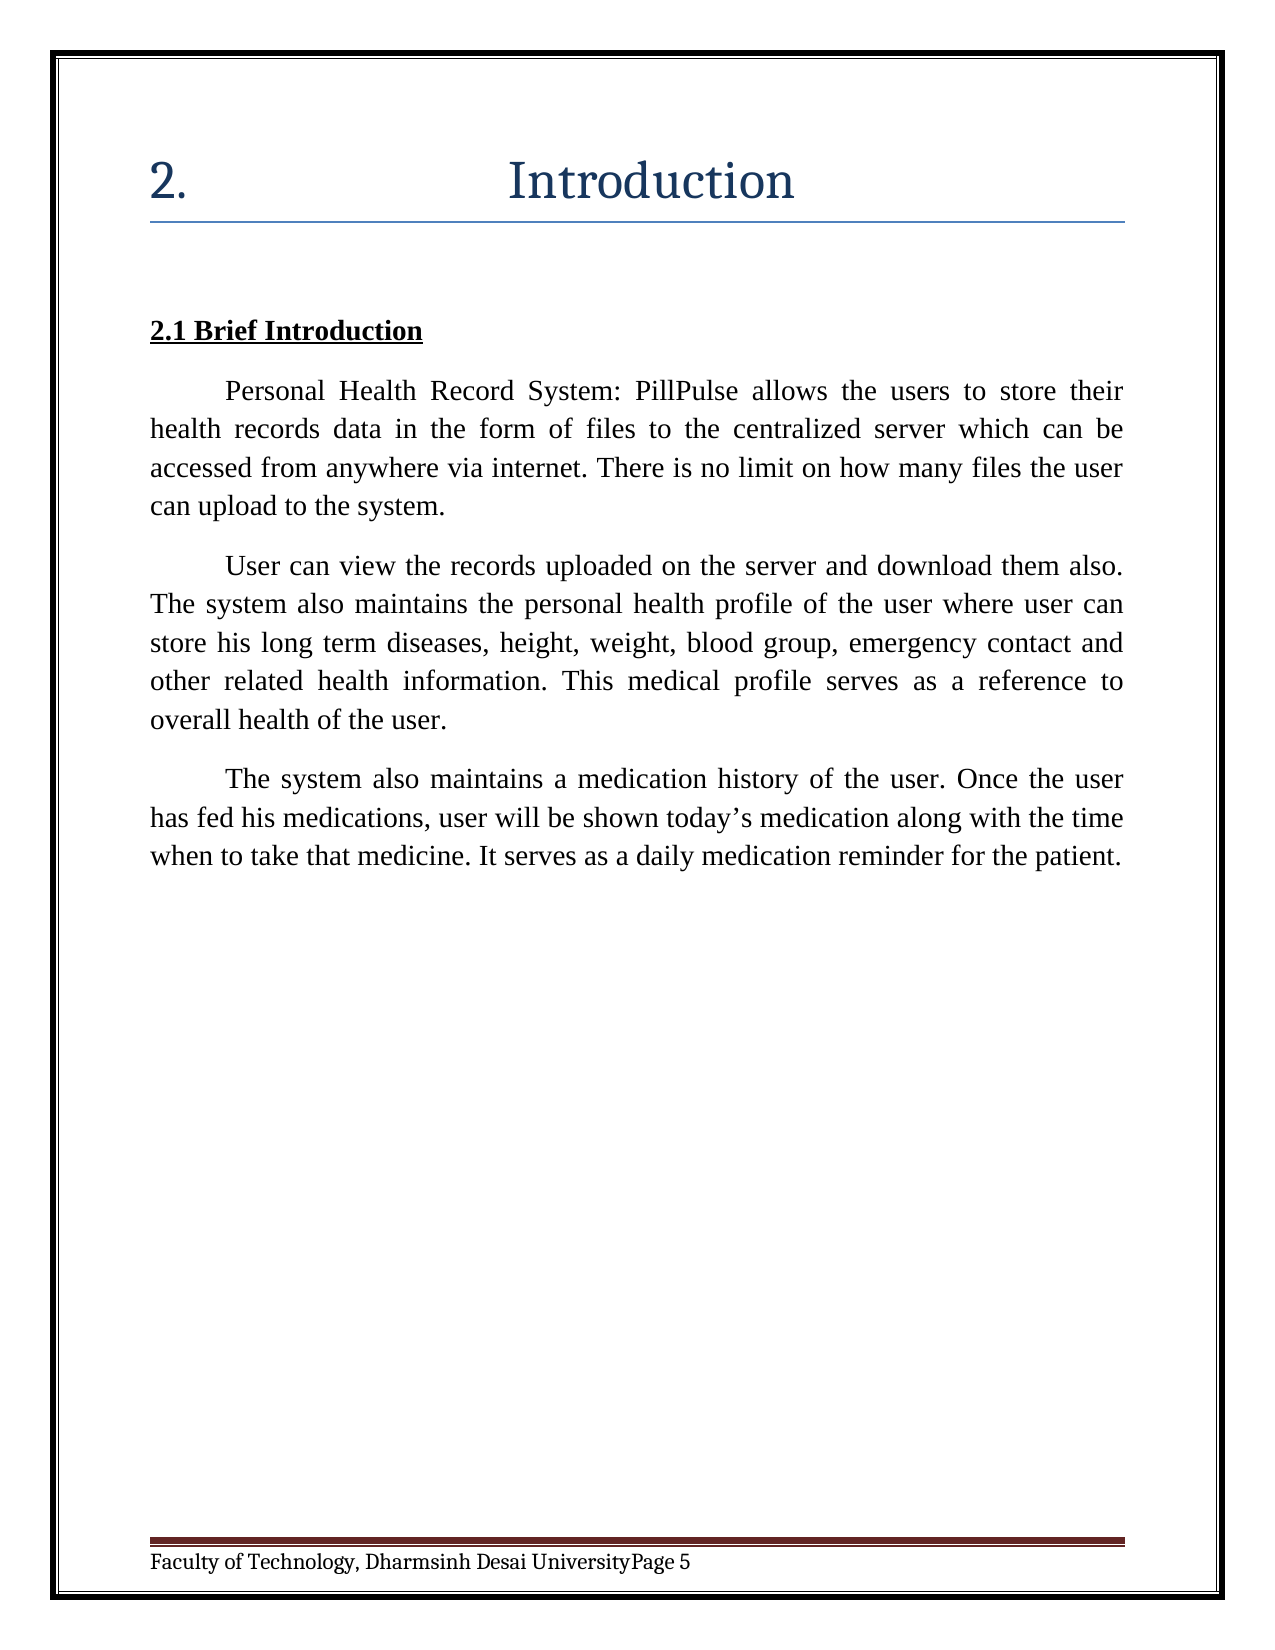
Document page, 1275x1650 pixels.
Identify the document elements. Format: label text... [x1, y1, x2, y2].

text Personal Health Record System: PillPulse allows the users to store their health records data in the form of files to the centralized server which can be accessed from anywhere via internet. There is no limit on how many files the user can upload to the system. [150, 373, 1125, 522]
text The system also maintains a medication history of the user. Once the user has fed his medications, user will be shown today’s medication along with the time when to take that medicine. It serves as a daily medication reminder for the patient. [150, 761, 1125, 872]
text 2.1 Brief Introduction [150, 313, 1125, 347]
text User can view the records uploaded on the server and download them also. The system also maintains the personal health profile of the user where user can store his long term diseases, height, weight, blood group, emergency contact and other related health information. This medical profile serves as a reference to overall health of the user. [150, 548, 1125, 735]
title 2. Introduction [150, 150, 1125, 221]
